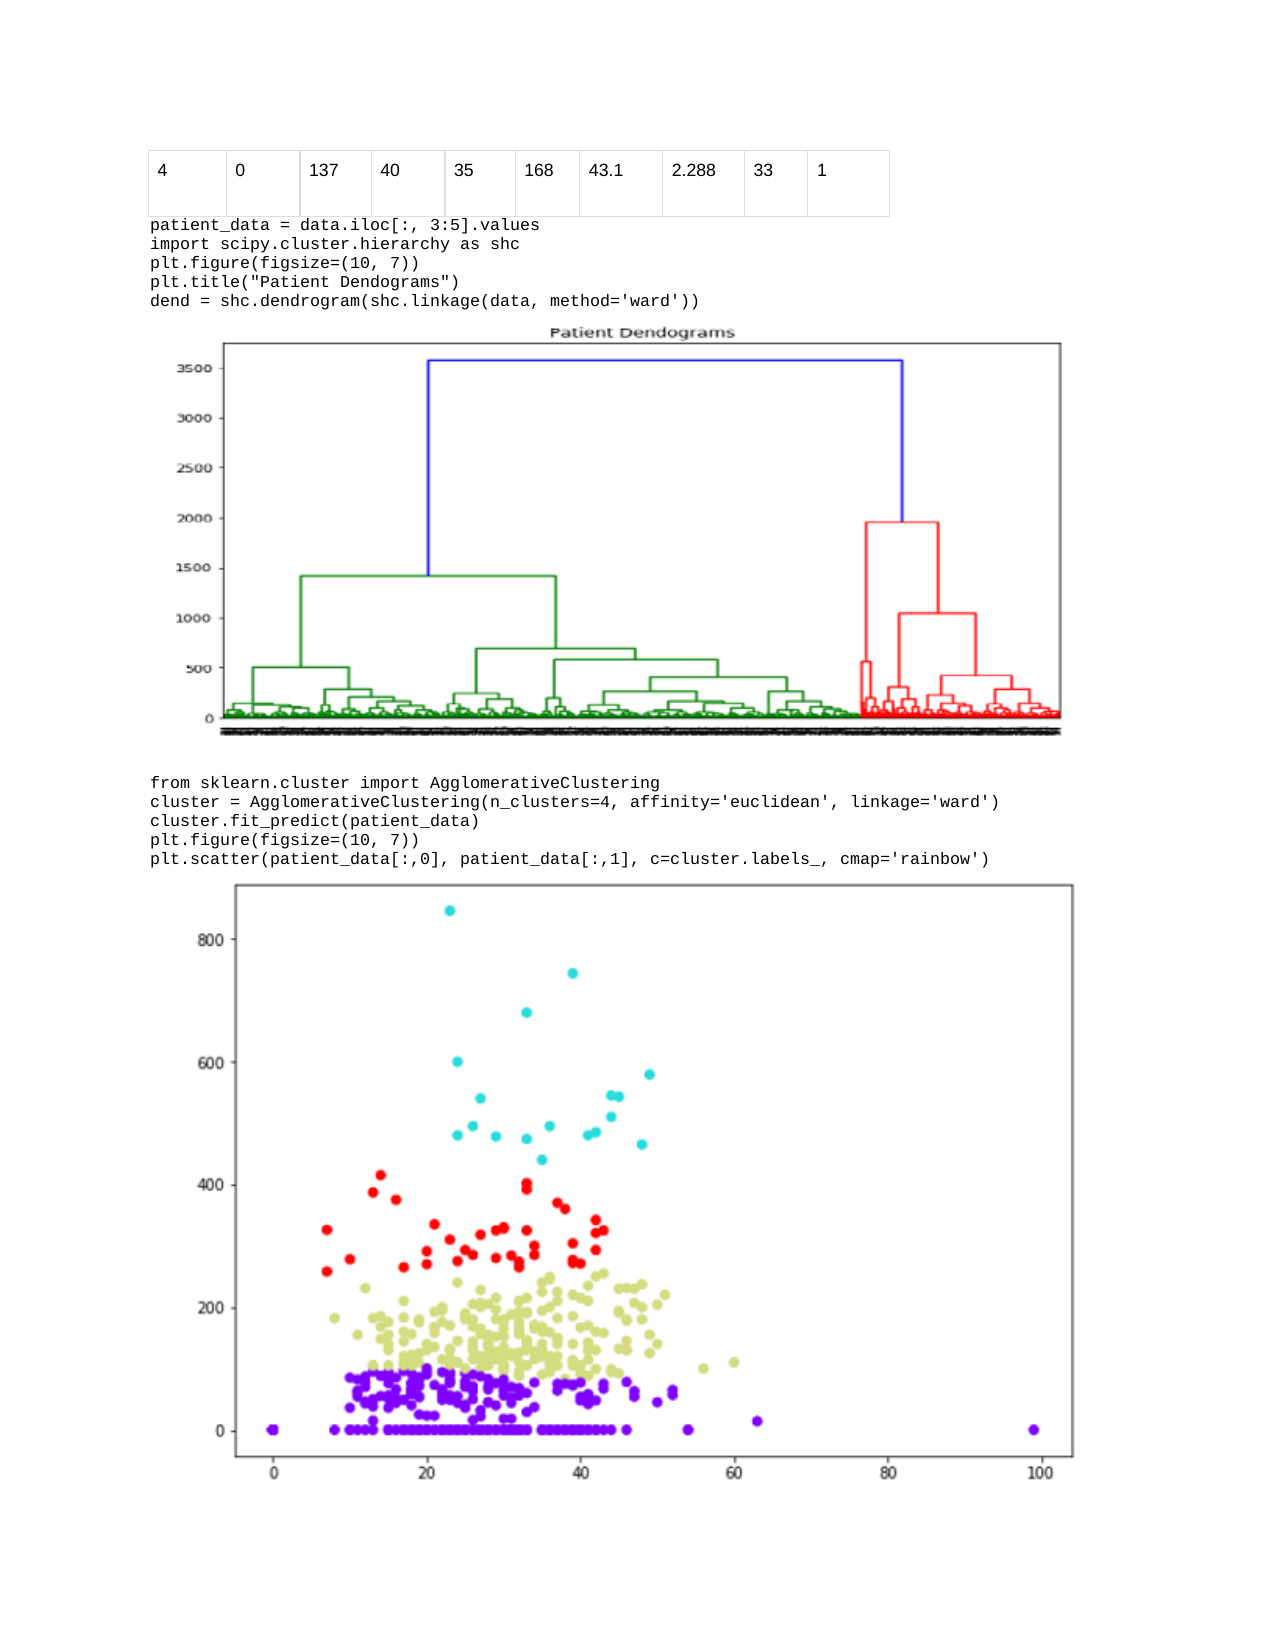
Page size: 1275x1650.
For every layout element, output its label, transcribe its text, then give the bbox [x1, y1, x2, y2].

table_cell 35 [446, 151, 515, 216]
table_cell 0 [227, 151, 299, 216]
text plt.figure(figsize=(10, 7)) [150, 254, 1125, 273]
text dend = shc.dendrogram(shc.linkage(data, method='ward')) [150, 292, 1125, 311]
table_cell 168 [516, 151, 579, 216]
table_cell 4 [149, 151, 226, 216]
picture [150, 311, 1087, 750]
text cluster.fit_predict(patient_data) [150, 812, 1125, 831]
text patient_data = data.iloc[:, 3:5].values [150, 217, 1125, 236]
table_cell 2.288 [663, 151, 744, 216]
picture [150, 869, 1087, 1492]
text plt.figure(figsize=(10, 7)) [150, 831, 1125, 850]
text plt.title("Patient Dendograms") [150, 273, 1125, 292]
table_cell 137 [301, 151, 371, 216]
text import scipy.cluster.hierarchy as shc [150, 236, 1125, 254]
table_cell 1 [808, 151, 889, 216]
table_cell 40 [372, 151, 444, 216]
table_cell 33 [745, 151, 807, 216]
text plt.scatter(patient_data[:,0], patient_data[:,1], c=cluster.labels_, cmap='rainbow') [150, 850, 1125, 869]
text cluster = AgglomerativeClustering(n_clusters=4, affinity='euclidean', linkage='ward') [150, 794, 1125, 812]
text from sklearn.cluster import AgglomerativeClustering [150, 775, 1125, 794]
table_cell 43.1 [580, 151, 662, 216]
